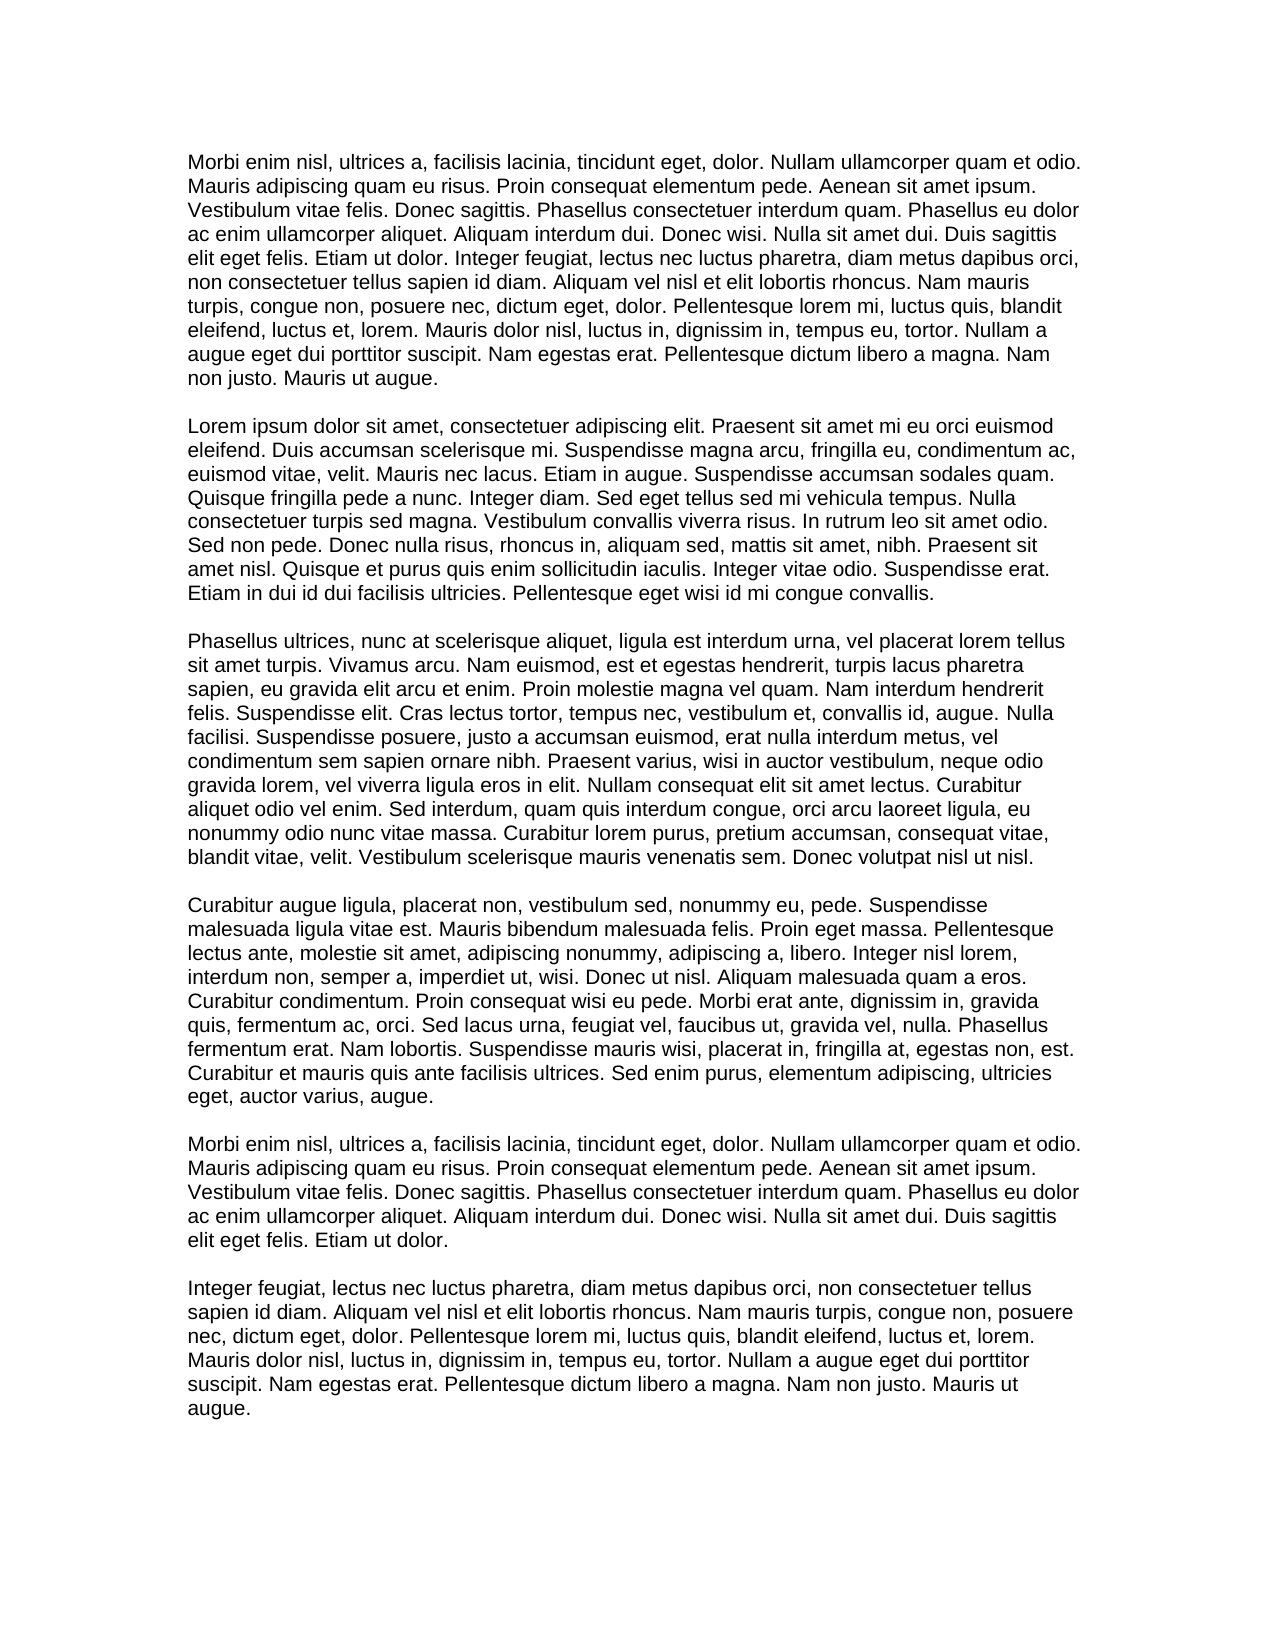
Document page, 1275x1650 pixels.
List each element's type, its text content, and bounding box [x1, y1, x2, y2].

text Integer feugiat, lectus nec luctus pharetra, diam metus dapibus orci, non consectetuer tellus sapien id diam. Aliquam vel nisl et elit lobortis rhoncus. Nam mauris turpis, congue non, posuere nec, dictum eget, dolor. Pellentesque lorem mi, luctus quis, blandit eleifend, luctus et, lorem. Mauris dolor nisl, luctus in, dignissim in, tempus eu, tortor. Nullam a augue eget dui porttitor suscipit. egestas erat. Pellentesque dictum libero a magna. non justo. Mauris ut augue. [187, 1276, 1087, 1420]
text Morbi enim nisl, ultrices a, facilisis lacinia, tincidunt eget, dolor. Nullam ullamcorper quam et odio. Mauris adipiscing quam eu risus. Proin consequat elementum pede. Aenean sit amet ipsum. Vestibulum vitae felis. Donec sagittis. Phasellus consectetuer interdum quam. Phasellus eu dolor ac enim ullamcorper aliquet. Aliquam interdum dui. Donec wisi. Nulla sit amet dui. Duis sagittis elit eget felis. Etiam ut dolor. Integer feugiat, lectus nec luctus pharetra, diam metus dapibus orci, non consectetuer tellus sapien id diam. Aliquam vel nisl et elit lobortis rhoncus. Nam mauris turpis, congue non, posuere nec, dictum eget, dolor. Pellentesque lorem mi, luctus quis, blandit eleifend, luctus et, lorem. Mauris dolor nisl, luctus in, dignissim in, tempus eu, tortor. Nullam a augue eget dui porttitor suscipit. Nam egestas erat. Pellentesque dictum libero a magna. Nam non justo. Mauris ut augue. [187, 150, 1087, 389]
text Phasellus ultrices, nunc at scelerisque aliquet, ligula est interdum urna, vel placerat lorem tellus sit amet turpis. Vivamus arcu. Nam euismod, est et egestas hendrerit, turpis lacus pharetra sapien, eu gravida elit arcu et enim. Proin molestie magna vel quam. interdum hendrerit felis. Suspendisse elit. Cras lectus tortor, tempus nec, vestibulum et, convallis id, augue. Nulla facilisi. Suspendisse posuere, justo a accumsan euismod, erat nulla interdum metus, vel condimentum sem sapien ornare nibh. Praesent varius, wisi in auctor vestibulum, neque odio gravida lorem, vel viverra ligula eros in elit. Nullam consequat elit sit amet lectus. Curabitur aliquet odio vel enim. Sed interdum, quam quis interdum congue, orci arcu laoreet ligula, eu nonummy odio nunc vitae . Curabitur lorem purus, pretium accumsan, consequat vitae, blandit vitae, velit. Vestibulum scelerisque mauris venenatis sem. Donec volutpat nisl ut nisl. [187, 629, 1087, 869]
text Morbi enim nisl, ultrices a, facilisis lacinia, tincidunt eget, dolor. Nullam ullamcorper quam et odio. Mauris adipiscing quam eu risus. Proin consequat elementum pede. Aenean sit amet ipsum. Vestibulum vitae felis. Donec sagittis. Phasellus consectetuer interdum quam. Phasellus eu dolor ac enim ullamcorper aliquet. Aliquam interdum dui. Donec wisi. Nulla sit amet dui. Duis sagittis elit eget felis. Etiam ut dolor. [187, 1132, 1087, 1252]
text Lorem ipsum dolor sit amet, consectetuer adipiscing elit. Praesent sit amet mi eu orci euismod eleifend. Duis accumsan scelerisque mi. Suspendisse magna arcu, fringilla eu, condimentum ac, euismod vitae, velit. Mauris nec lacus. Etiam in augue. Suspendisse accumsan sodales quam. Quisque fringilla pede a nunc. Integer diam. Sed eget tellus sed mi vehicula tempus. Nulla consectetuer turpis sed magna. Vestibulum convallis viverra risus. In rutrum leo sit amet odio. Sed non pede. Donec nulla risus, rhoncus in, aliquam sed, mattis sit amet, nibh. Praesent sit amet nisl. Quisque et purus quis enim sollicitudin iaculis. Integer vitae odio. Suspendisse erat. Etiam in dui id dui facilisis ultricies. Pellentesque eget wisi id mi congue convallis. [187, 413, 1087, 605]
text Curabitur augue ligula, placerat non, vestibulum sed, nonummy eu, pede. Suspendisse malesuada ligula vitae est. Mauris bibendum malesuada felis. Proin eget massa. Pellentesque lectus ante, molestie sit amet, adipiscing nonummy, adipiscing a, libero. Integer nisl lorem, interdum non, semper a, imperdiet ut, wisi. Donec ut nisl. Aliquam malesuada quam a eros. Curabitur condimentum. Proin consequat wisi eu pede. Morbi erat ante, dignissim in, gravida quis, fermentum ac, orci. Sed lacus urna, feugiat vel, faucibus ut, gravida vel, nulla. Phasellus fermentum erat. Nam lobortis. Suspendisse mauris wisi, placerat in, fringilla at, egestas non, est. Curabitur et mauris quis ante facilisis ultrices. Sed enim purus, elementum adipiscing, ultricies eget, auctor varius, augue. [187, 893, 1087, 1108]
